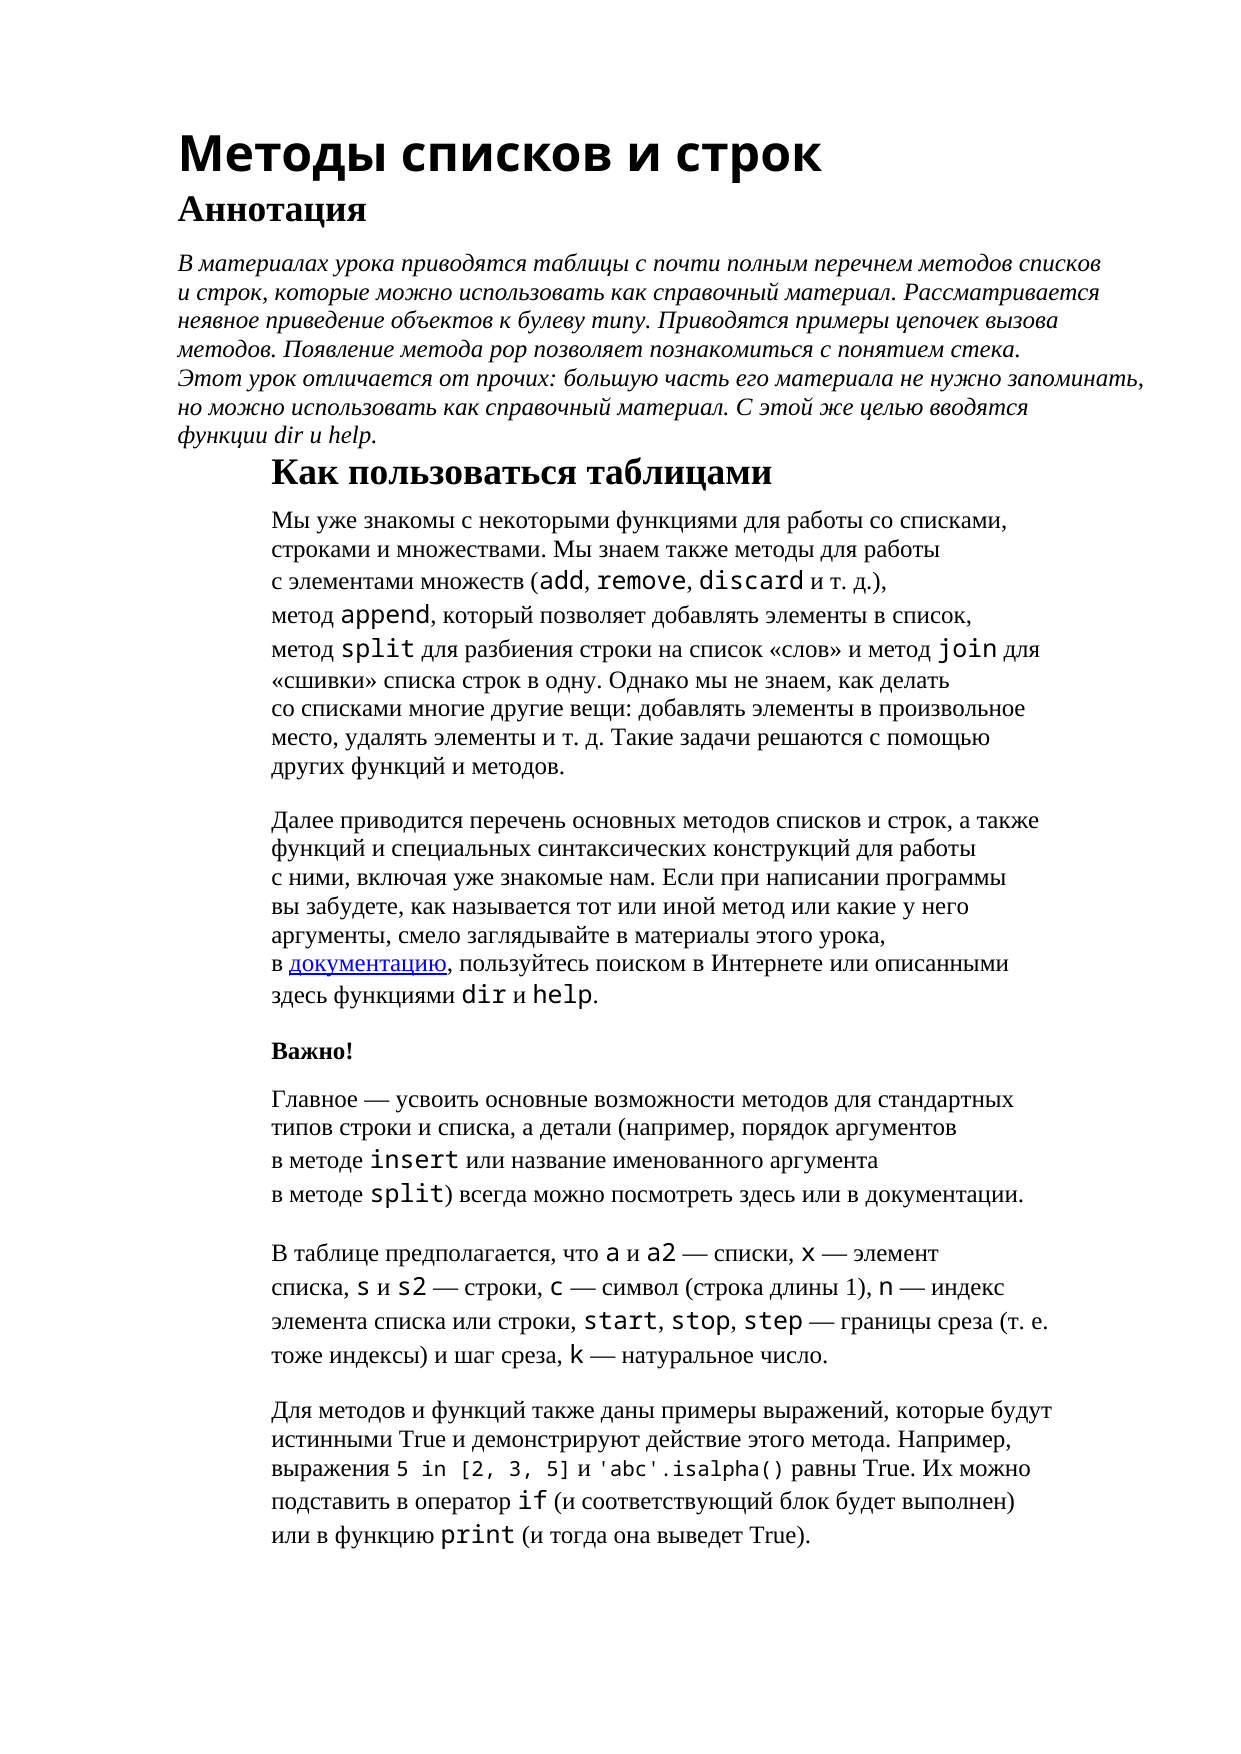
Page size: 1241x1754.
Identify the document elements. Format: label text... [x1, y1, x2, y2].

text Методы списков и строк [177, 118, 1152, 186]
text Главное — усвоить основные возможности методов для стандартных типов строки и списка, а детали (например, порядок аргументов в методе insert или название именованного аргумента в методе split) всегда можно посмотреть здесь или в документации. [271, 1084, 1058, 1209]
text В таблице предполагается, что a и a2 — списки, x — элемент списка, s и s2 — строки, c — символ (строка длины 1), n — индекс элемента списка или строки, start, stop, step — границы среза (т. е. тоже индексы) и шаг среза, k — натуральное число. [271, 1234, 1058, 1371]
text Далее приводится перечень основных методов списков и строк, а также функций и специальных синтаксических конструкций для работы с ними, включая уже знакомые нам. Если при написании программы вы забудете, как называется тот или иной метод или какие у него аргументы, смело заглядывайте в материалы этого урока, в документацию, пользуйтесь поиском в Интернете или описанными здесь функциями dir и help. [271, 805, 1058, 1011]
text Важно! [271, 1036, 1058, 1065]
text Этот урок отличается от прочих: большую часть его материала не нужно запоминать, но можно использовать как справочный материал. С этой же целью вводятся функции dir и help. [177, 363, 1152, 449]
text В материалах урока приводятся таблицы с почти полным перечнем методов списков и строк, которые можно использовать как справочный материал. Рассматривается неявное приведение объектов к булеву типу. Приводятся примеры цепочек вызова методов. Появление метода pop позволяет познакомиться с понятием стека. [177, 248, 1152, 363]
text Как пользоваться таблицами [271, 449, 1058, 492]
text Аннотация [177, 186, 1152, 229]
text Для методов и функций также даны примеры выражений, которые будут истинными True и демонстрируют действие этого метода. Например, выражения 5 in [2, 3, 5] и 'abc'.isalpha() равны True. Их можно подставить в оператор if (и соответствующий блок будет выполнен) или в функцию print (и тогда она выведет True). [271, 1396, 1058, 1551]
text Мы уже знакомы с некоторыми функциями для работы со списками, строками и множествами. Мы знаем также методы для работы с элементами множеств (add, remove, discard и т. д.), метод append, который позволяет добавлять элементы в список, метод split для разбиения строки на список «слов» и метод join для «сшивки» списка строк в одну. Однако мы не знаем, как делать со списками многие другие вещи: добавлять элементы в произвольное место, удалять элементы и т. д. Такие задачи решаются с помощью других функций и методов. [271, 505, 1058, 780]
